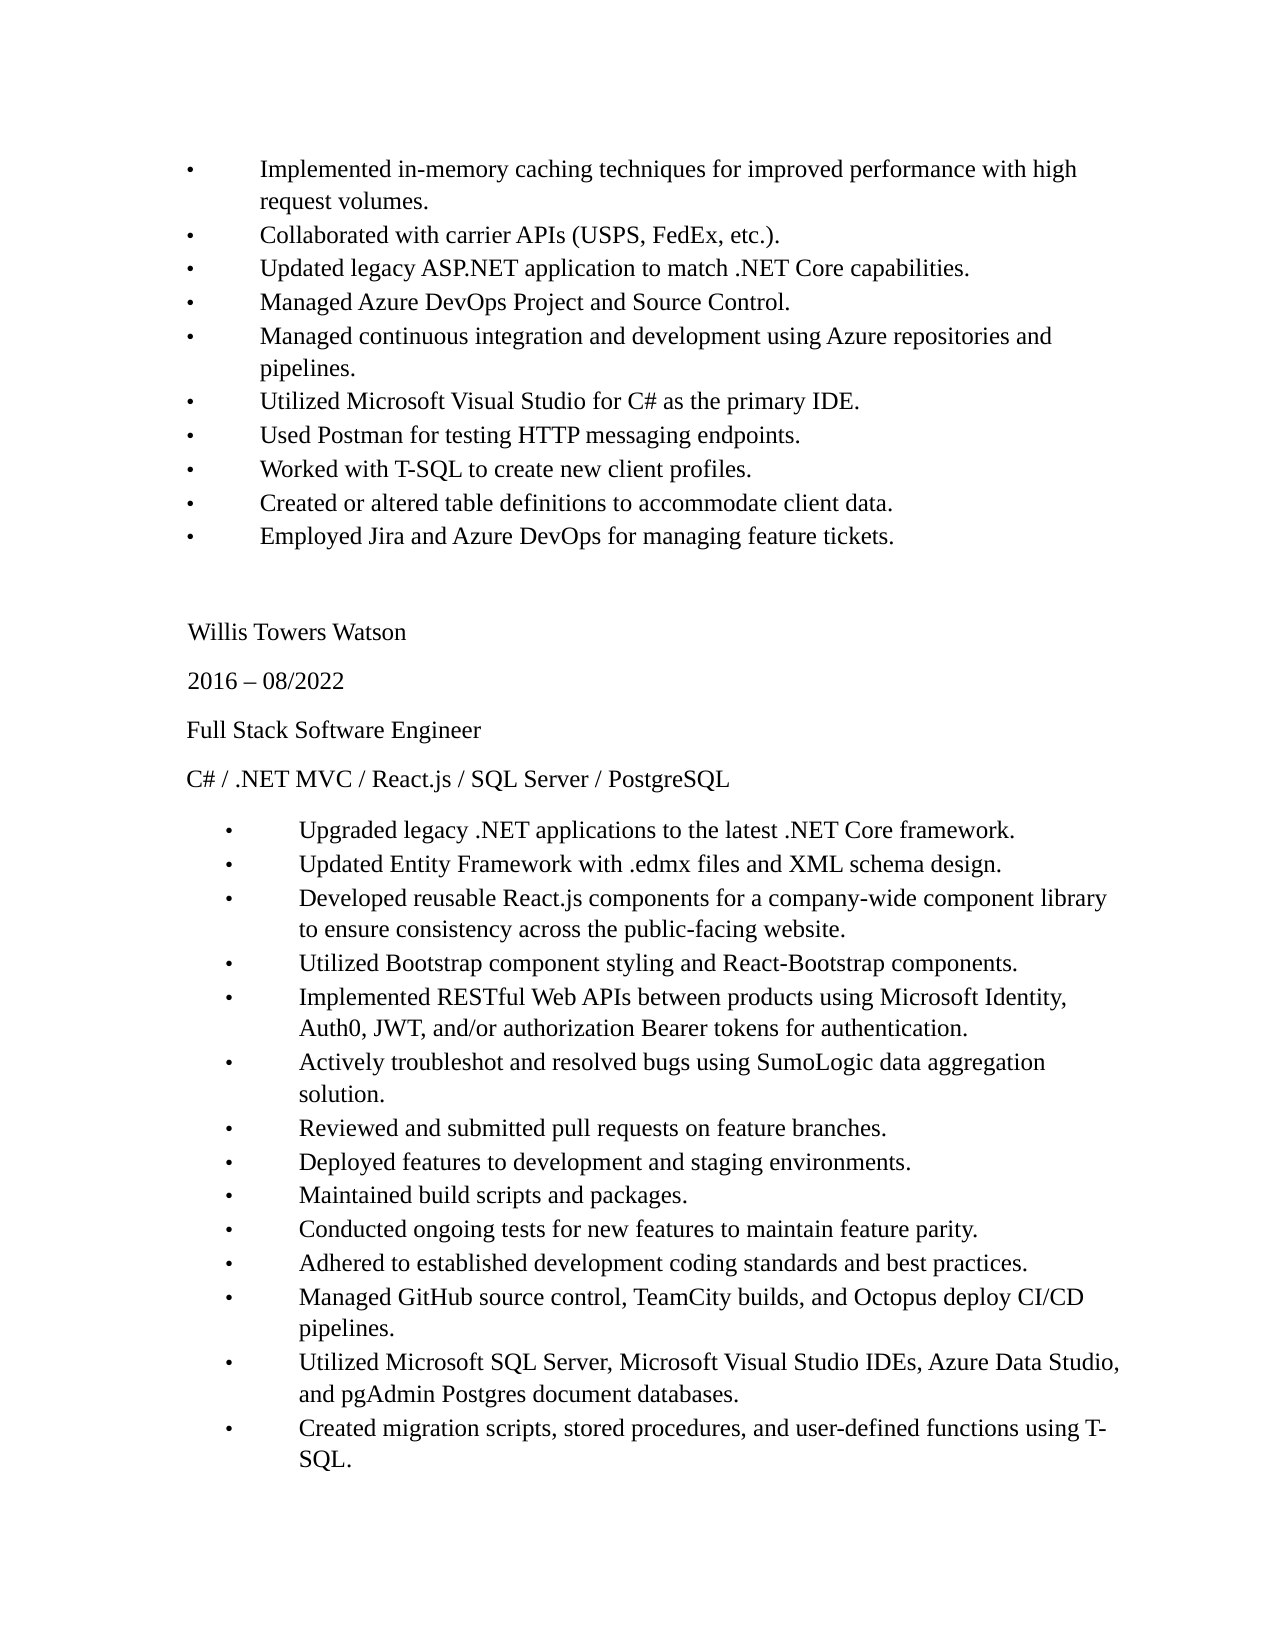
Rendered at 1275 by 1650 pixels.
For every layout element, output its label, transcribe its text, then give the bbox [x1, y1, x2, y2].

list Collaborated with carrier APIs (USPS, FedEx, etc.). [186, 220, 1122, 248]
list Worked with T-SQL to create new client profiles. [186, 454, 1122, 483]
text C# / .NET MVC / React.js / SQL Server / PostgreSQL [186, 764, 1122, 793]
list Implemented in-memory caching techniques for improved performance with high request volumes. [186, 154, 1122, 215]
list Actively troubleshot and resolved bugs using SumoLogic data aggregation solution. [225, 1047, 1122, 1108]
list Updated Entity Framework with .edmx files and XML schema design. [225, 849, 1122, 877]
list Employed Jira and Azure DevOps for managing feature tickets. [186, 521, 1122, 550]
list Managed Azure DevOps Project and Source Control. [186, 287, 1122, 316]
list Reviewed and submitted pull requests on feature branches. [225, 1113, 1122, 1141]
list Created migration scripts, stored procedures, and user-defined functions using T-SQL. [225, 1413, 1122, 1473]
list Adhered to established development coding standards and best practices. [225, 1248, 1122, 1277]
list Developed reusable React.js components for a company-wide component library to ensure consistency across the public-facing website. [225, 883, 1122, 943]
list Utilized Microsoft Visual Studio for C# as the primary IDE. [186, 386, 1122, 415]
text 2016 – 08/2022 [187, 666, 1122, 695]
list Utilized Bootstrap component styling and React-Bootstrap components. [225, 948, 1122, 977]
list Upgraded legacy .NET applications to the latest .NET Core framework. [225, 815, 1122, 844]
list Utilized Microsoft SQL Server, Microsoft Visual Studio IDEs, Azure Data Studio, and pgAdmin Postgres document databases. [225, 1347, 1122, 1408]
list Conducted ongoing tests for new features to maintain feature parity. [225, 1214, 1122, 1243]
list Deployed features to development and staging environments. [225, 1147, 1122, 1175]
list Used Postman for testing HTTP messaging endpoints. [186, 420, 1122, 449]
list Created or altered table definitions to accommodate client data. [186, 488, 1122, 516]
text Willis Towers Watson [187, 617, 1122, 646]
list Managed continuous integration and development using Azure repositories and pipelines. [186, 321, 1122, 381]
list Maintained build scripts and packages. [225, 1180, 1122, 1209]
list Managed GitHub source control, TeamCity builds, and Octopus deploy CI/CD pipelines. [225, 1282, 1122, 1342]
list Implemented RESTful Web APIs between products using Microsoft Identity, Auth0, JWT, and/or authorization Bearer tokens for authentication. [225, 982, 1122, 1042]
list Updated legacy ASP.NET application to match .NET Core capabilities. [186, 253, 1122, 282]
text Full Stack Software Engineer [186, 715, 1122, 744]
